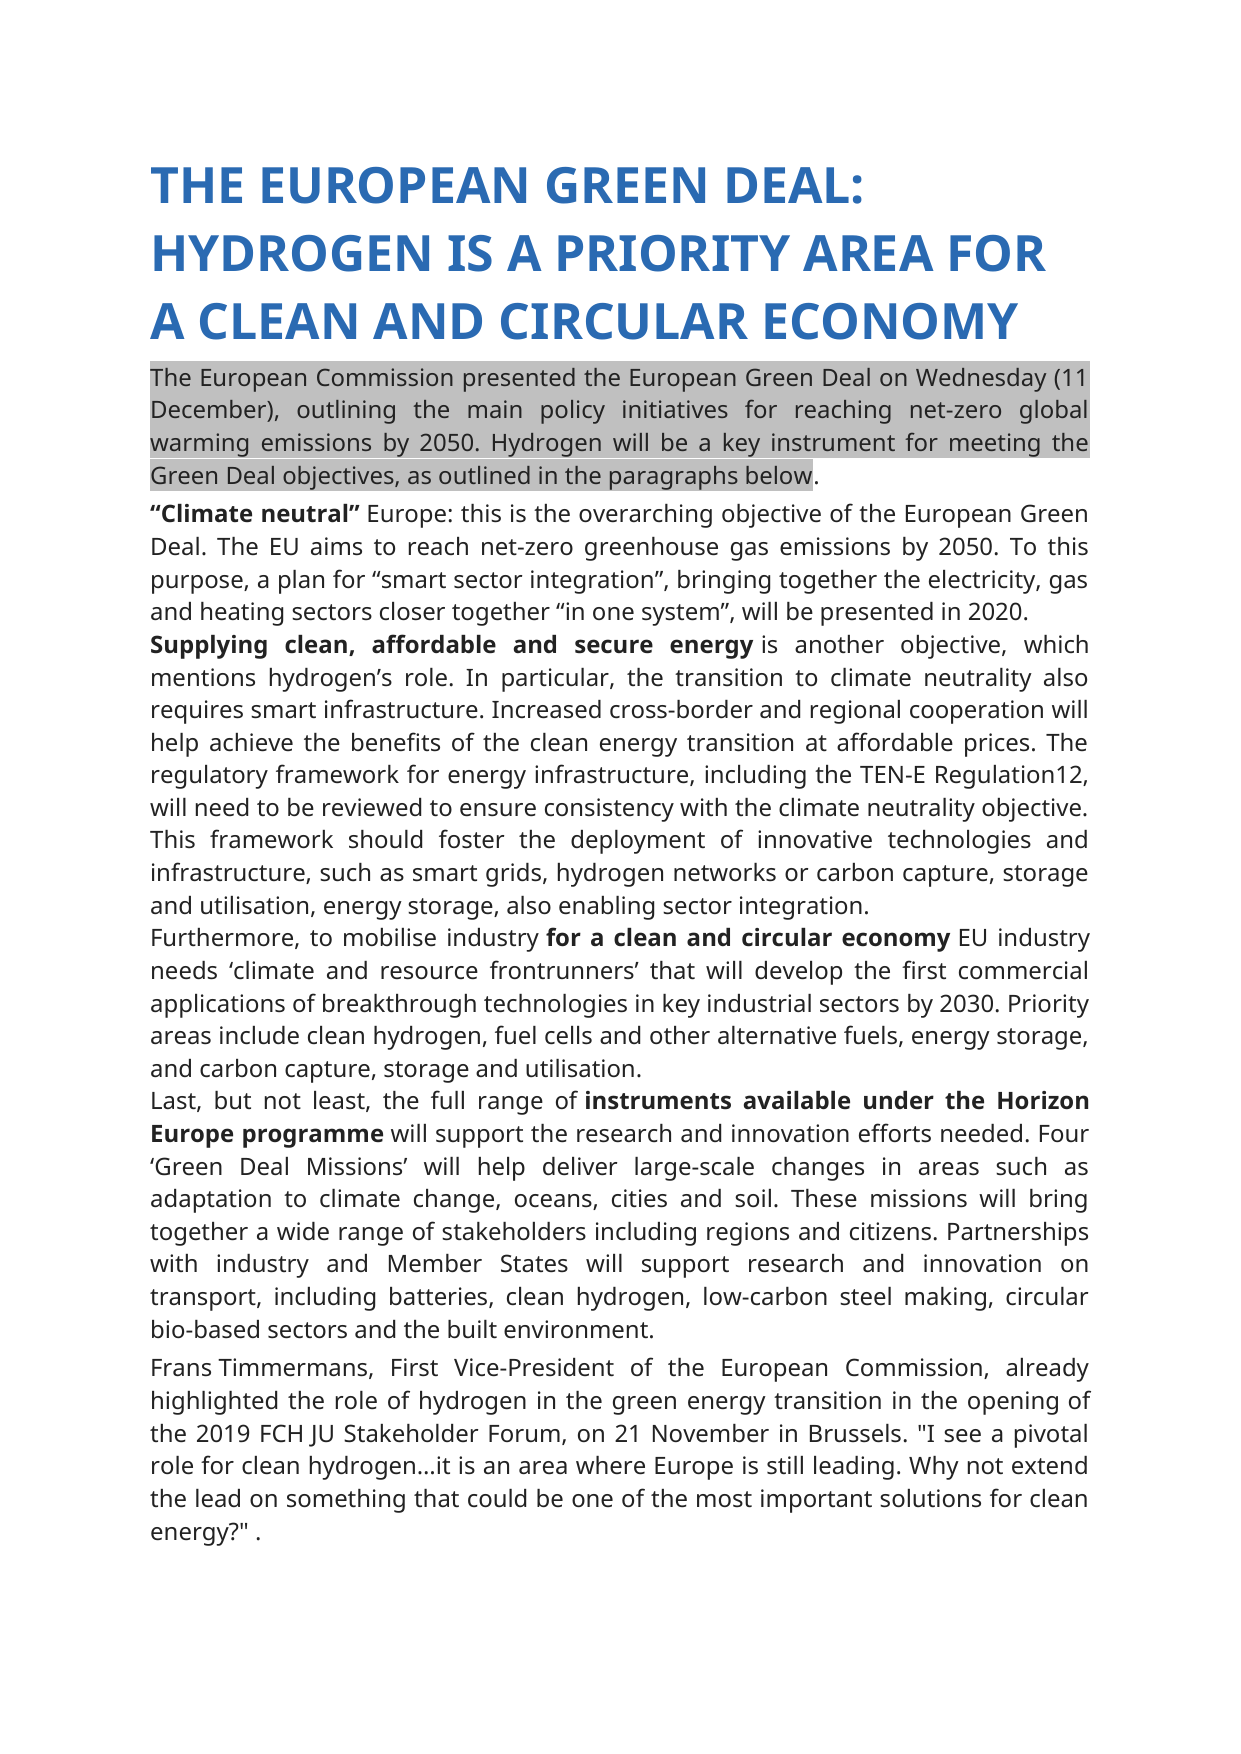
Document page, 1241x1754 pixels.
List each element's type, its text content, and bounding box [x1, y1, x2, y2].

text “Climate neutral” Europe: this is the overarching objective of the European Green Deal. The EU aims to reach net-zero greenhouse gas emissions by 2050. To this purpose, a plan for “smart sector integration”, bringing together the electricity, gas and heating sectors closer together “in one system”, will be presented in 2020. [150, 497, 1090, 628]
text Supplying clean, affordable and secure energy is another objective, which mentions hydrogen’s role. In particular, the transition to climate neutrality also requires smart infrastructure. Increased cross-border and regional cooperation will help achieve the benefits of the clean energy transition at affordable prices. The regulatory framework for energy infrastructure, including the TEN-E Regulation12, will need to be reviewed to ensure consistency with the climate neutrality objective. This framework should foster the deployment of innovative technologies and infrastructure, such as smart grids, hydrogen networks or carbon capture, storage and utilisation, energy storage, also enabling sector integration. [150, 628, 1090, 921]
text Frans Timmermans, First Vice-President of the European Commission, already highlighted the role of hydrogen in the green energy transition in the opening of the 2019 FCH JU Stakeholder Forum, on 21 November in Brussels. "I see a pivotal role for clean hydrogen…it is an area where Europe is still leading. Why not extend the lead on something that could be one of the most important solutions for clean energy?" . [150, 1351, 1090, 1547]
text Furthermore, to mobilise industry for a clean and circular economy EU industry needs ‘climate and resource frontrunners’ that will develop the first commercial applications of breakthrough technologies in key industrial sectors by 2030. Priority areas include clean hydrogen, fuel cells and other alternative fuels, energy storage, and carbon capture, storage and utilisation. [150, 921, 1090, 1084]
text Last, but not least, the full range of instruments available under the Horizon Europe programme will support the research and innovation efforts needed. Four ‘Green Deal Missions’ will help deliver large-scale changes in areas such as adaptation to climate change, oceans, cities and soil. These missions will bring together a wide range of stakeholders including regions and citizens. Partnerships with industry and Member States will support research and innovation on transport, including batteries, clean hydrogen, low-carbon steel making, circular bio-based sectors and the built environment. [150, 1084, 1090, 1345]
text THE EUROPEAN GREEN DEAL: HYDROGEN IS A PRIORITY AREA FOR A CLEAN AND CIRCULAR ECONOMY [150, 150, 1090, 354]
text The European Commission presented the European Green Deal on Wednesday (11 December), outlining the main policy initiatives for reaching net-zero global warming emissions by 2050. Hydrogen will be a key instrument for meeting the Green Deal objectives, as outlined in the paragraphs below. [150, 458, 1090, 491]
